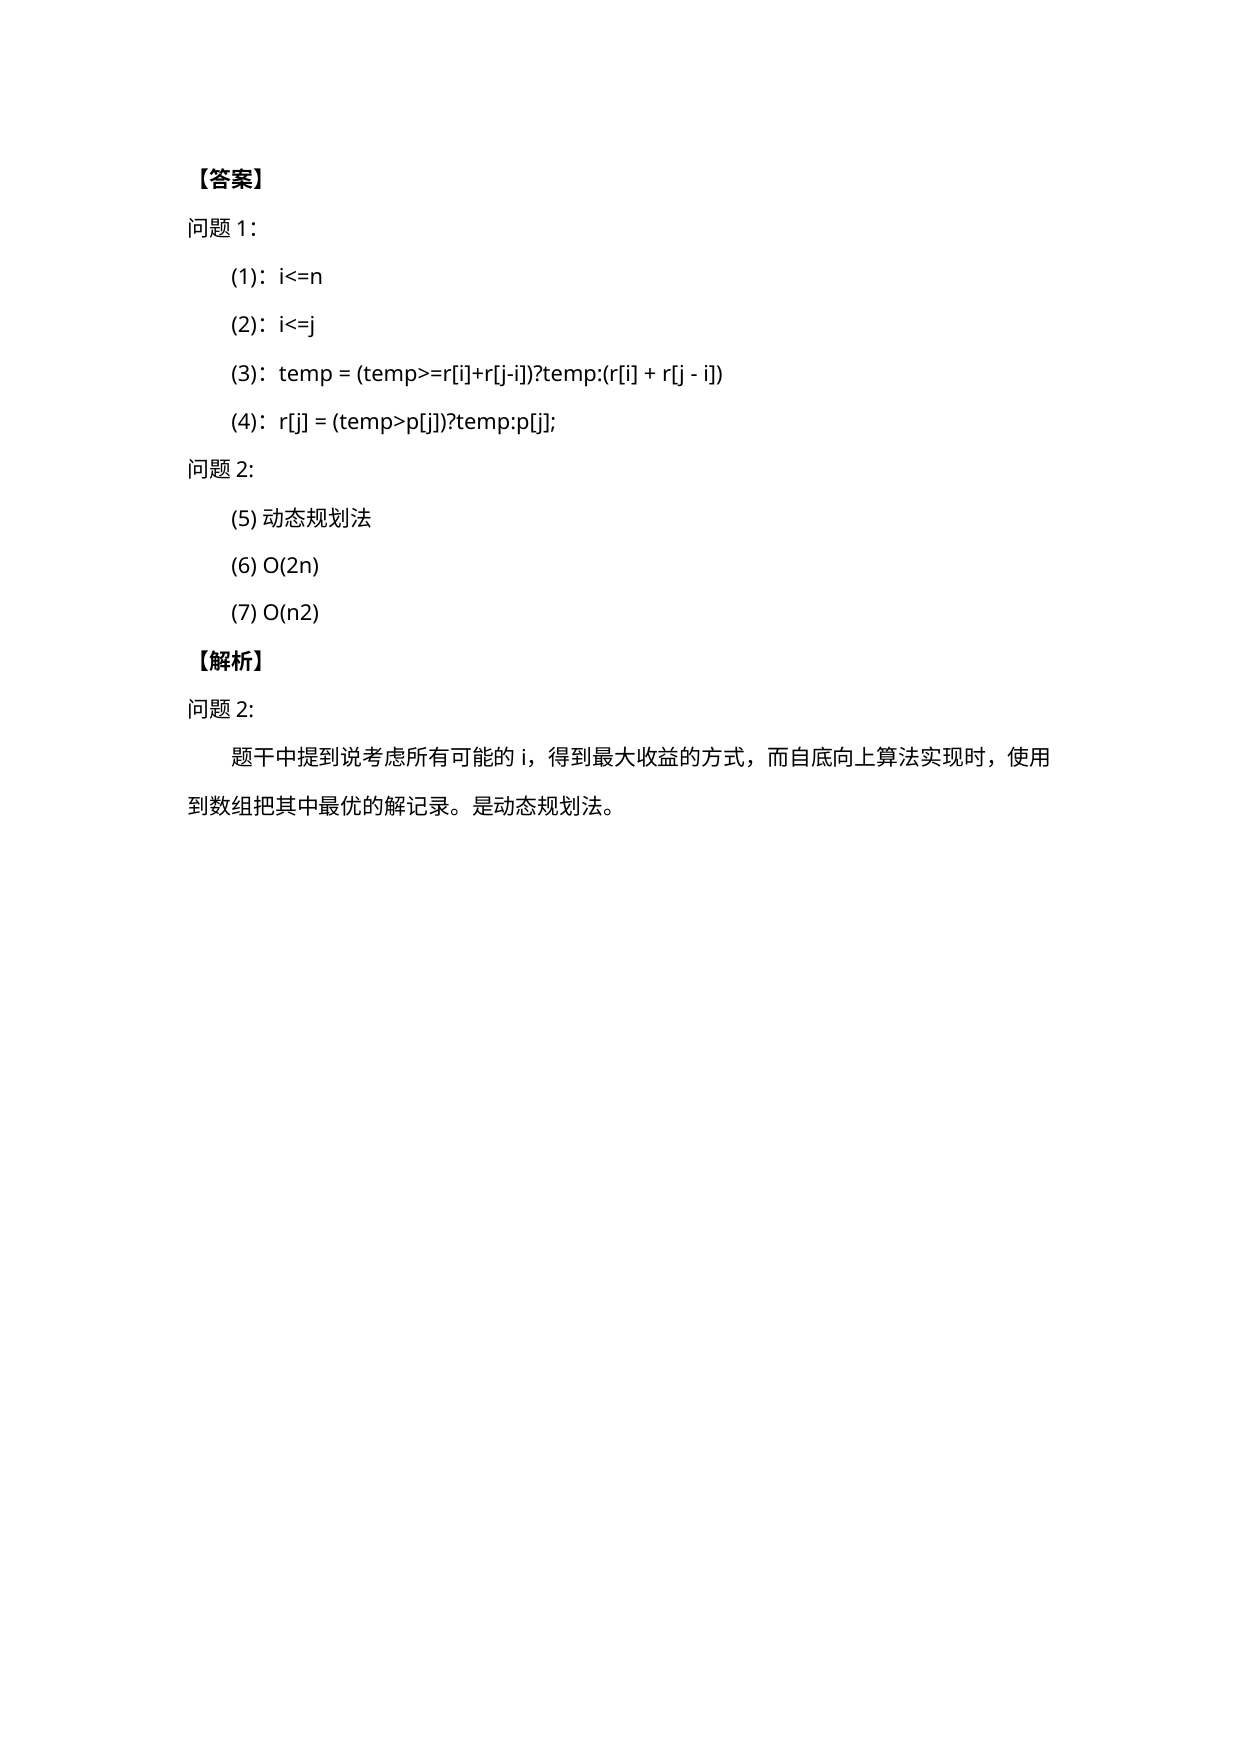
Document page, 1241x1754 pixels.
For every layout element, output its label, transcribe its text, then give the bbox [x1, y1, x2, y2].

text 题干中提到说考虑所有可能的i，得到最大收益的方式，而自底向上算法实现时，使用到数组把其中最优的解记录。是动态规划法。 [187, 740, 1053, 821]
text (5) 动态规划法 [187, 500, 1053, 533]
text (4)：r[j] = (temp>p[j])?temp:p[j]; [187, 404, 1053, 436]
text 问题1： [187, 210, 1053, 243]
text (7) O(n2) [187, 596, 1053, 628]
text (3)：temp = (temp>=r[i]+r[j-i])?temp:(r[i] + r[j - i]) [187, 355, 1053, 388]
text 【解析】 [187, 643, 1053, 676]
text (6) O(2n) [187, 549, 1053, 581]
text (1)：i<=n [187, 259, 1053, 291]
text 问题2: [187, 692, 1053, 724]
text 【答案】 [187, 162, 1053, 194]
text 问题2: [187, 452, 1053, 484]
text (2)：i<=j [187, 307, 1053, 339]
